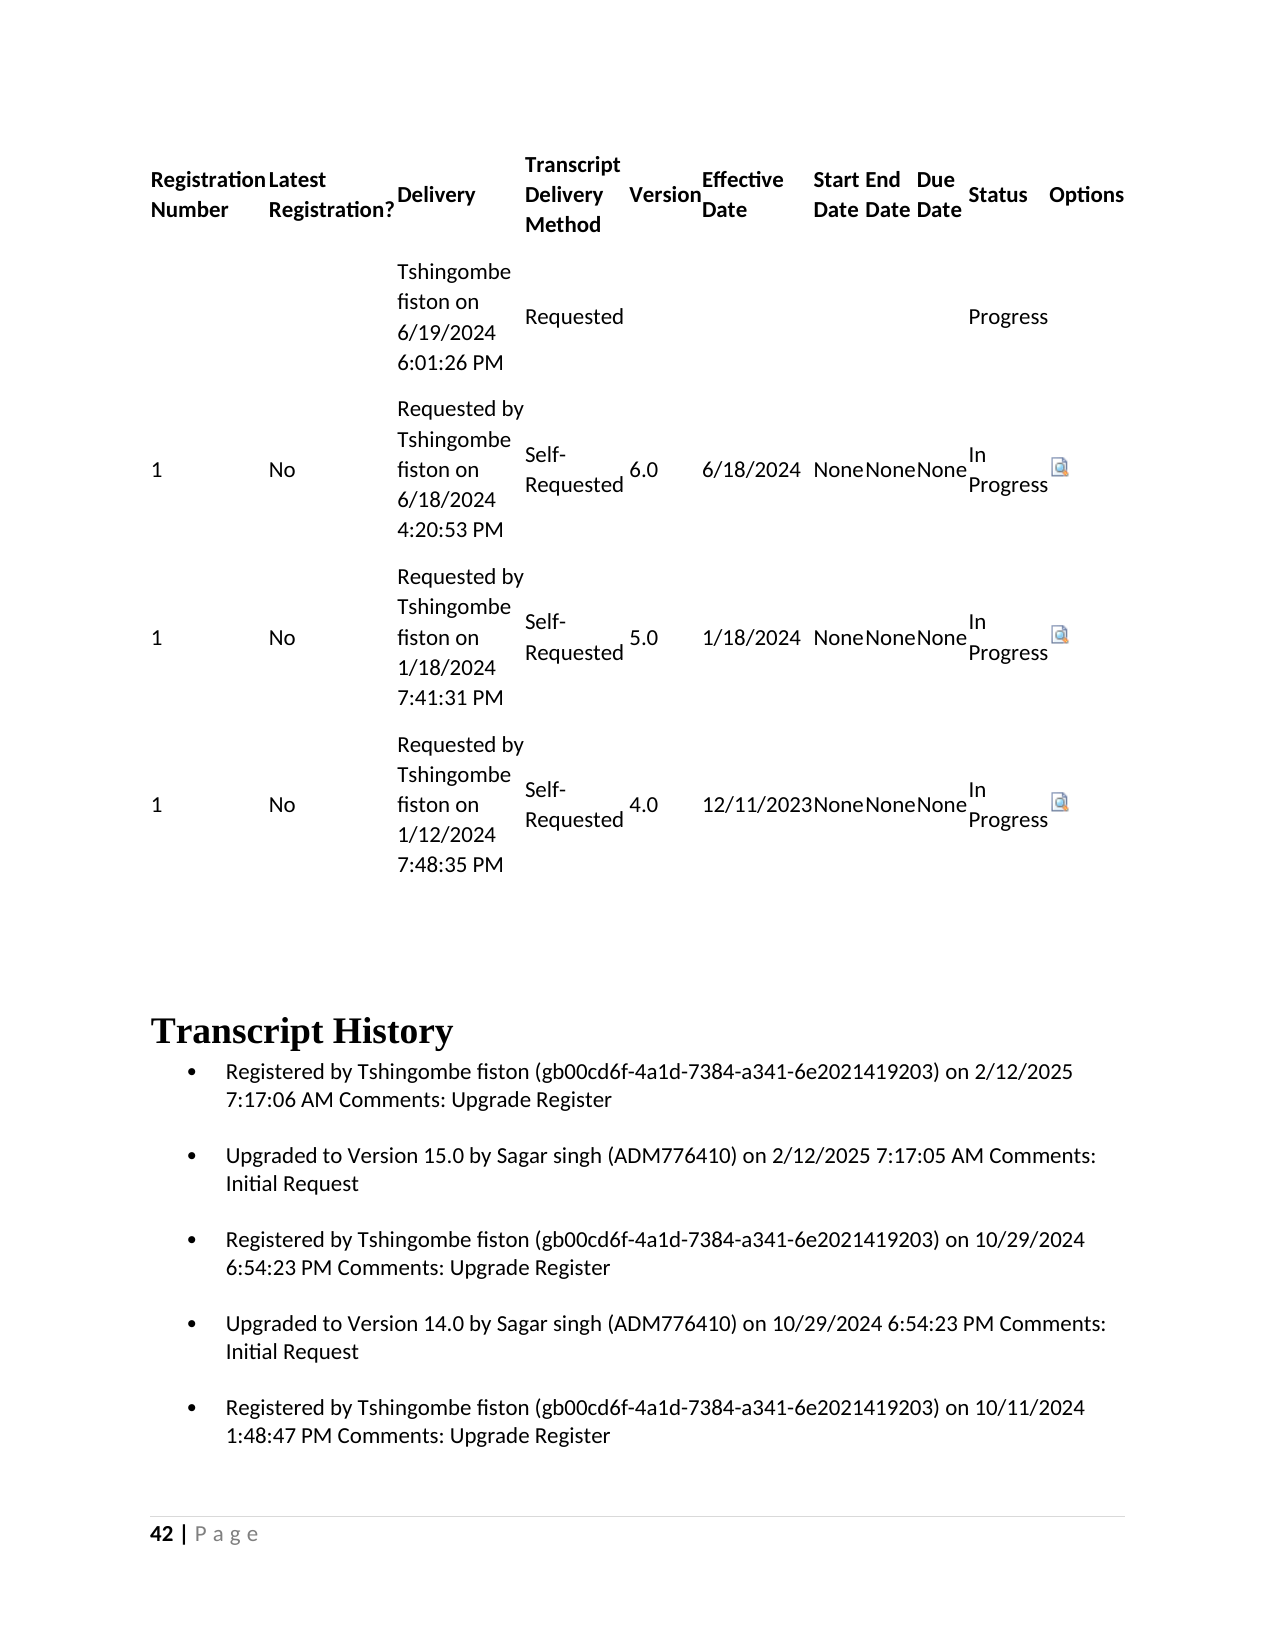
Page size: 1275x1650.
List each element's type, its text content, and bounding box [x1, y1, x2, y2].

table_header [151, 150, 1124, 944]
table_header Transcript History [151, 1002, 454, 1057]
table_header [151, 1057, 1125, 1477]
